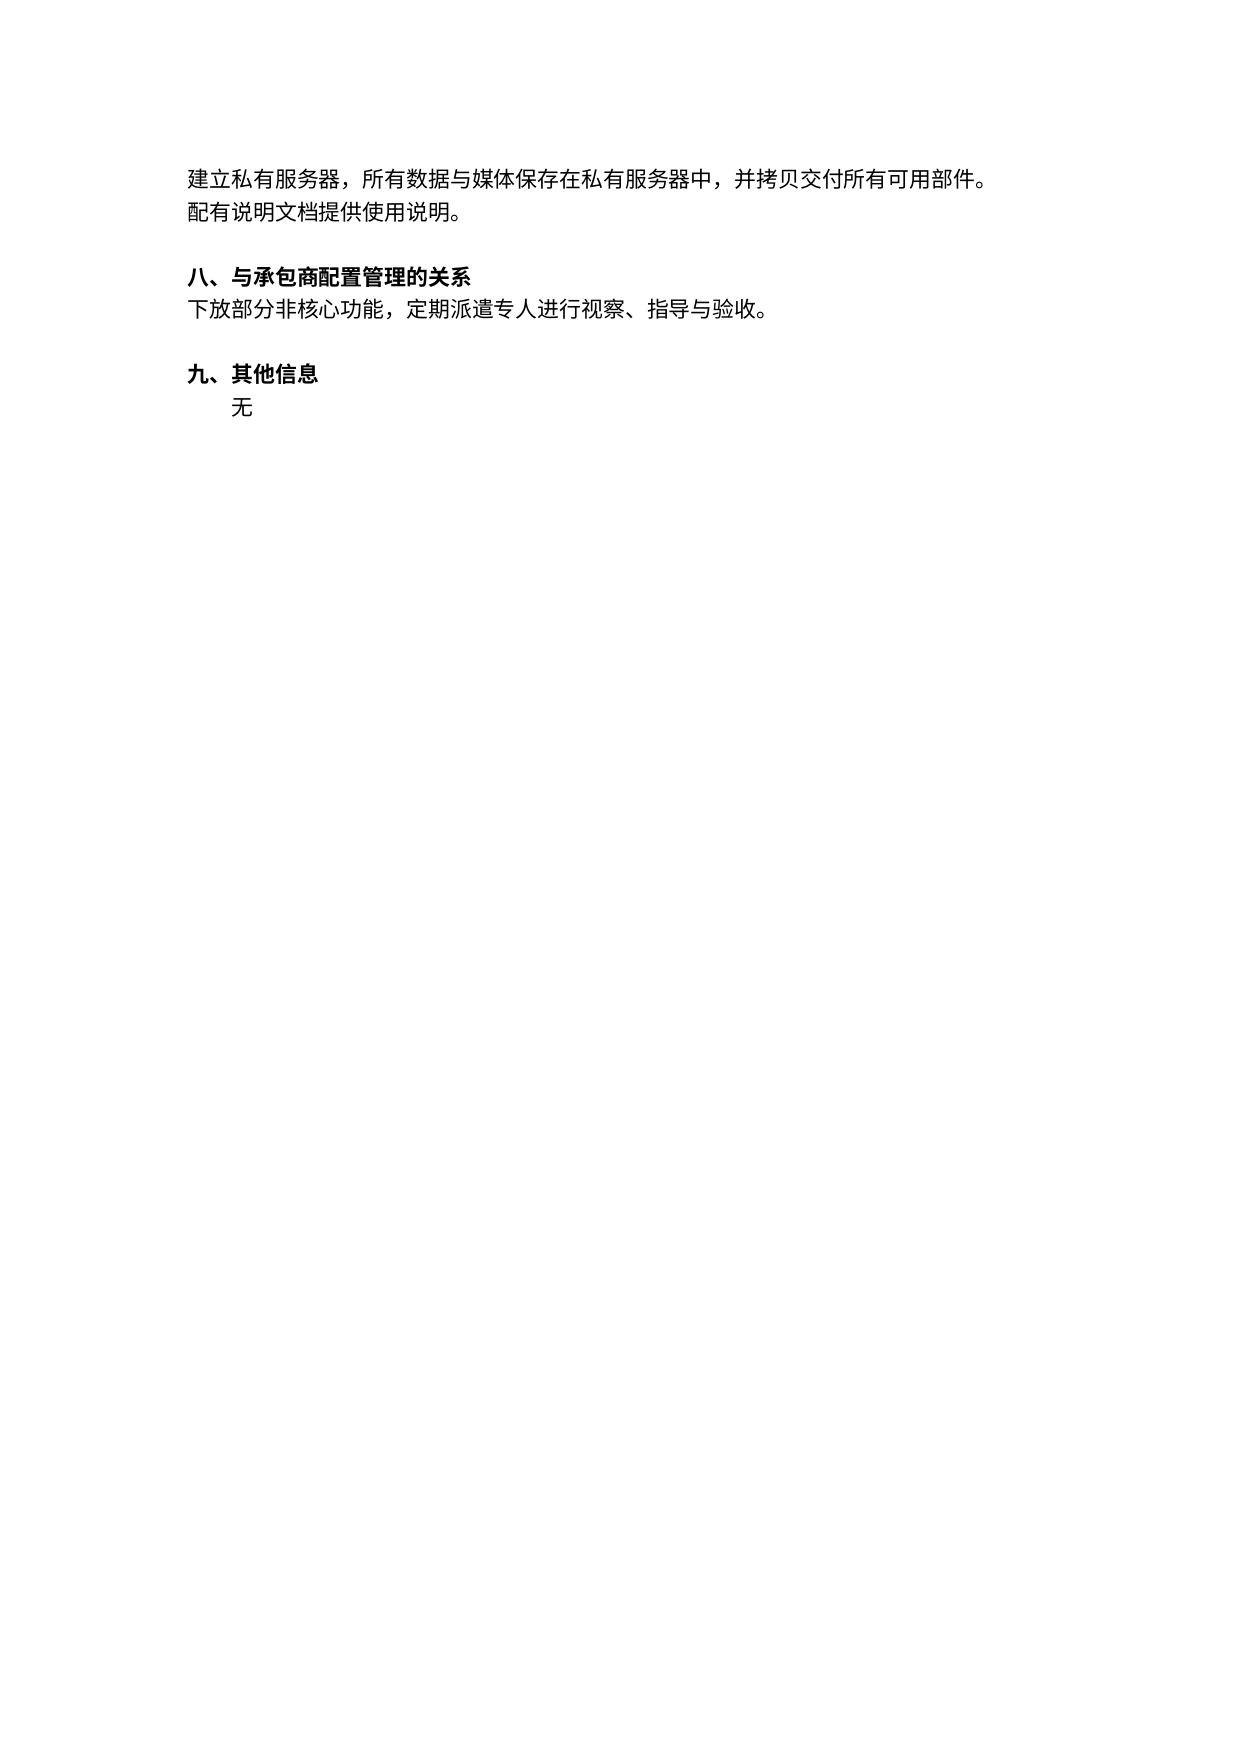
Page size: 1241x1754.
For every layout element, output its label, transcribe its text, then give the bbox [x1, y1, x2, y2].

text 下放部分非核心功能，定期派遣专人进行视察、指导与验收。 [187, 292, 1053, 324]
text 配有说明文档提供使用说明。 [187, 194, 1053, 227]
text 无 [187, 389, 1053, 422]
text 八、与承包商配置管理的关系 [187, 259, 1053, 292]
text 九、其他信息 [187, 357, 1053, 389]
text 建立私有服务器，所有数据与媒体保存在私有服务器中，并拷贝交付所有可用部件。 [187, 162, 1053, 194]
